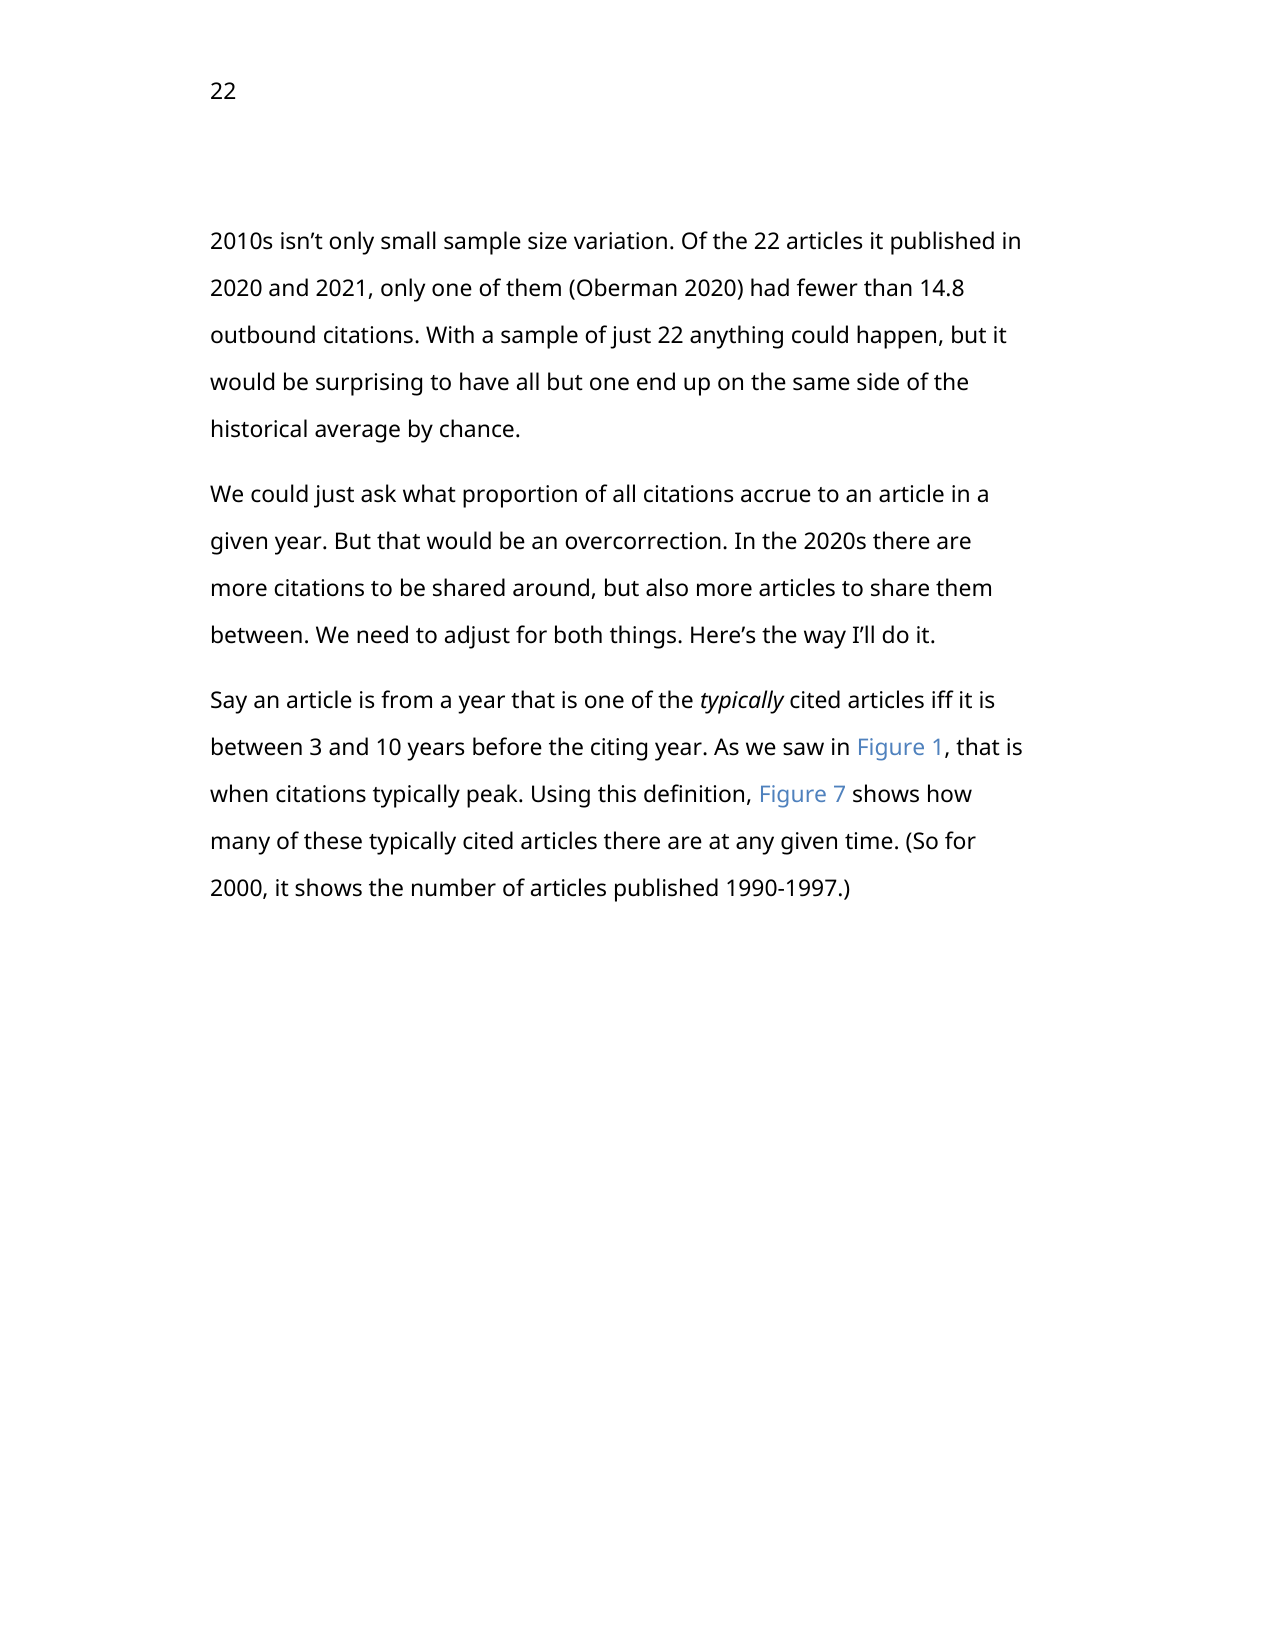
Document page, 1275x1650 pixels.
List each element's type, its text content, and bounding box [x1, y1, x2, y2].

text We could just ask what proportion of all citations accrue to an article in a given year. But that would be an overcorrection. In the 2020s there are more citations to be shared around, but also more articles to share them between. We need to adjust for both things. Here’s the way I’ll do it. [210, 478, 1035, 650]
text Say an article is from a year that is one of the typically cited articles iff it is between 3 and 10 years before the citing year. As we saw in Figure 1, that is when citations typically peak. Using this definition, Figure 7 shows how many of these typically cited articles there are at any given time. (So for 2000, it shows the number of articles published 1990-1997.) [210, 684, 1035, 903]
